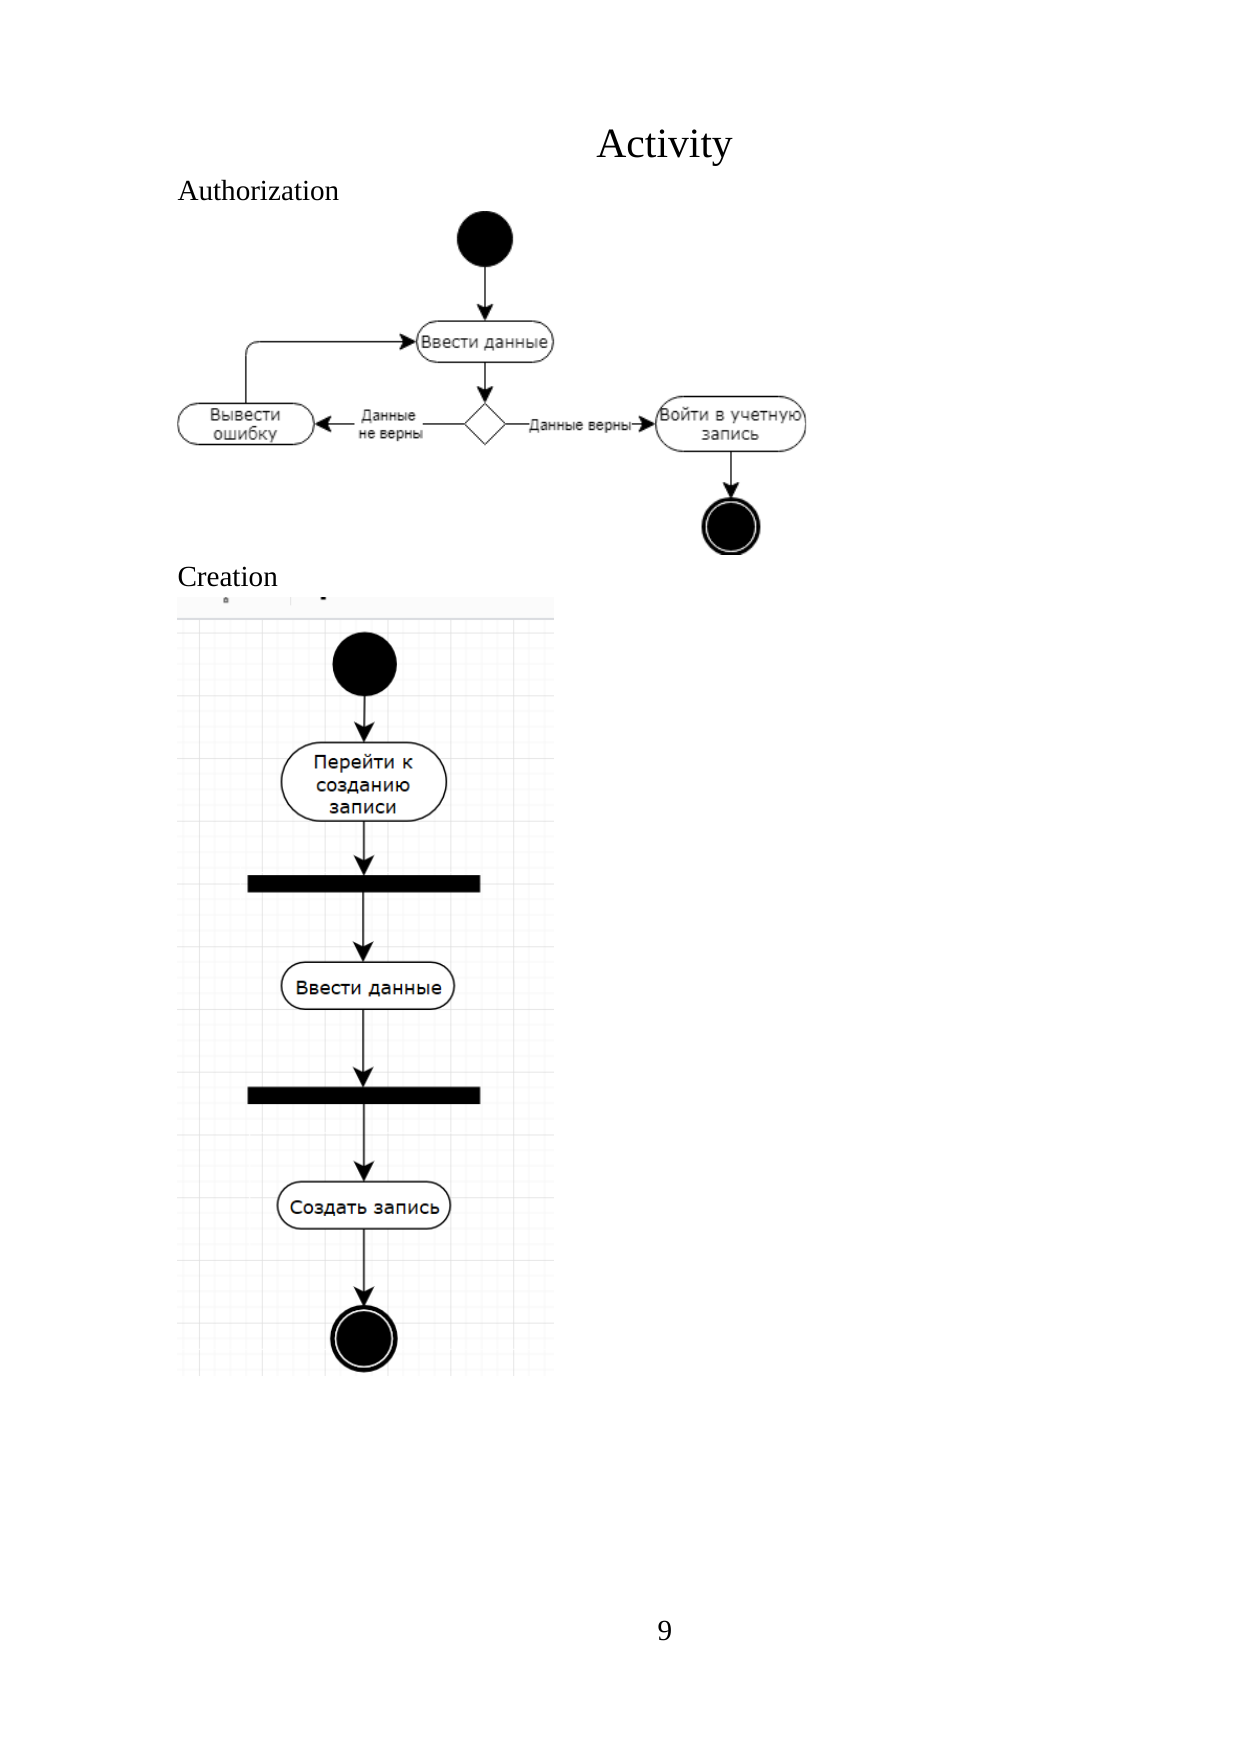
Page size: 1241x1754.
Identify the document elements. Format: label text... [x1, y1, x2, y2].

picture [177, 597, 554, 1376]
picture [177, 211, 807, 555]
text Authorization [177, 173, 1152, 207]
subtitle Activity [177, 118, 1152, 166]
text Creation [177, 559, 1152, 593]
